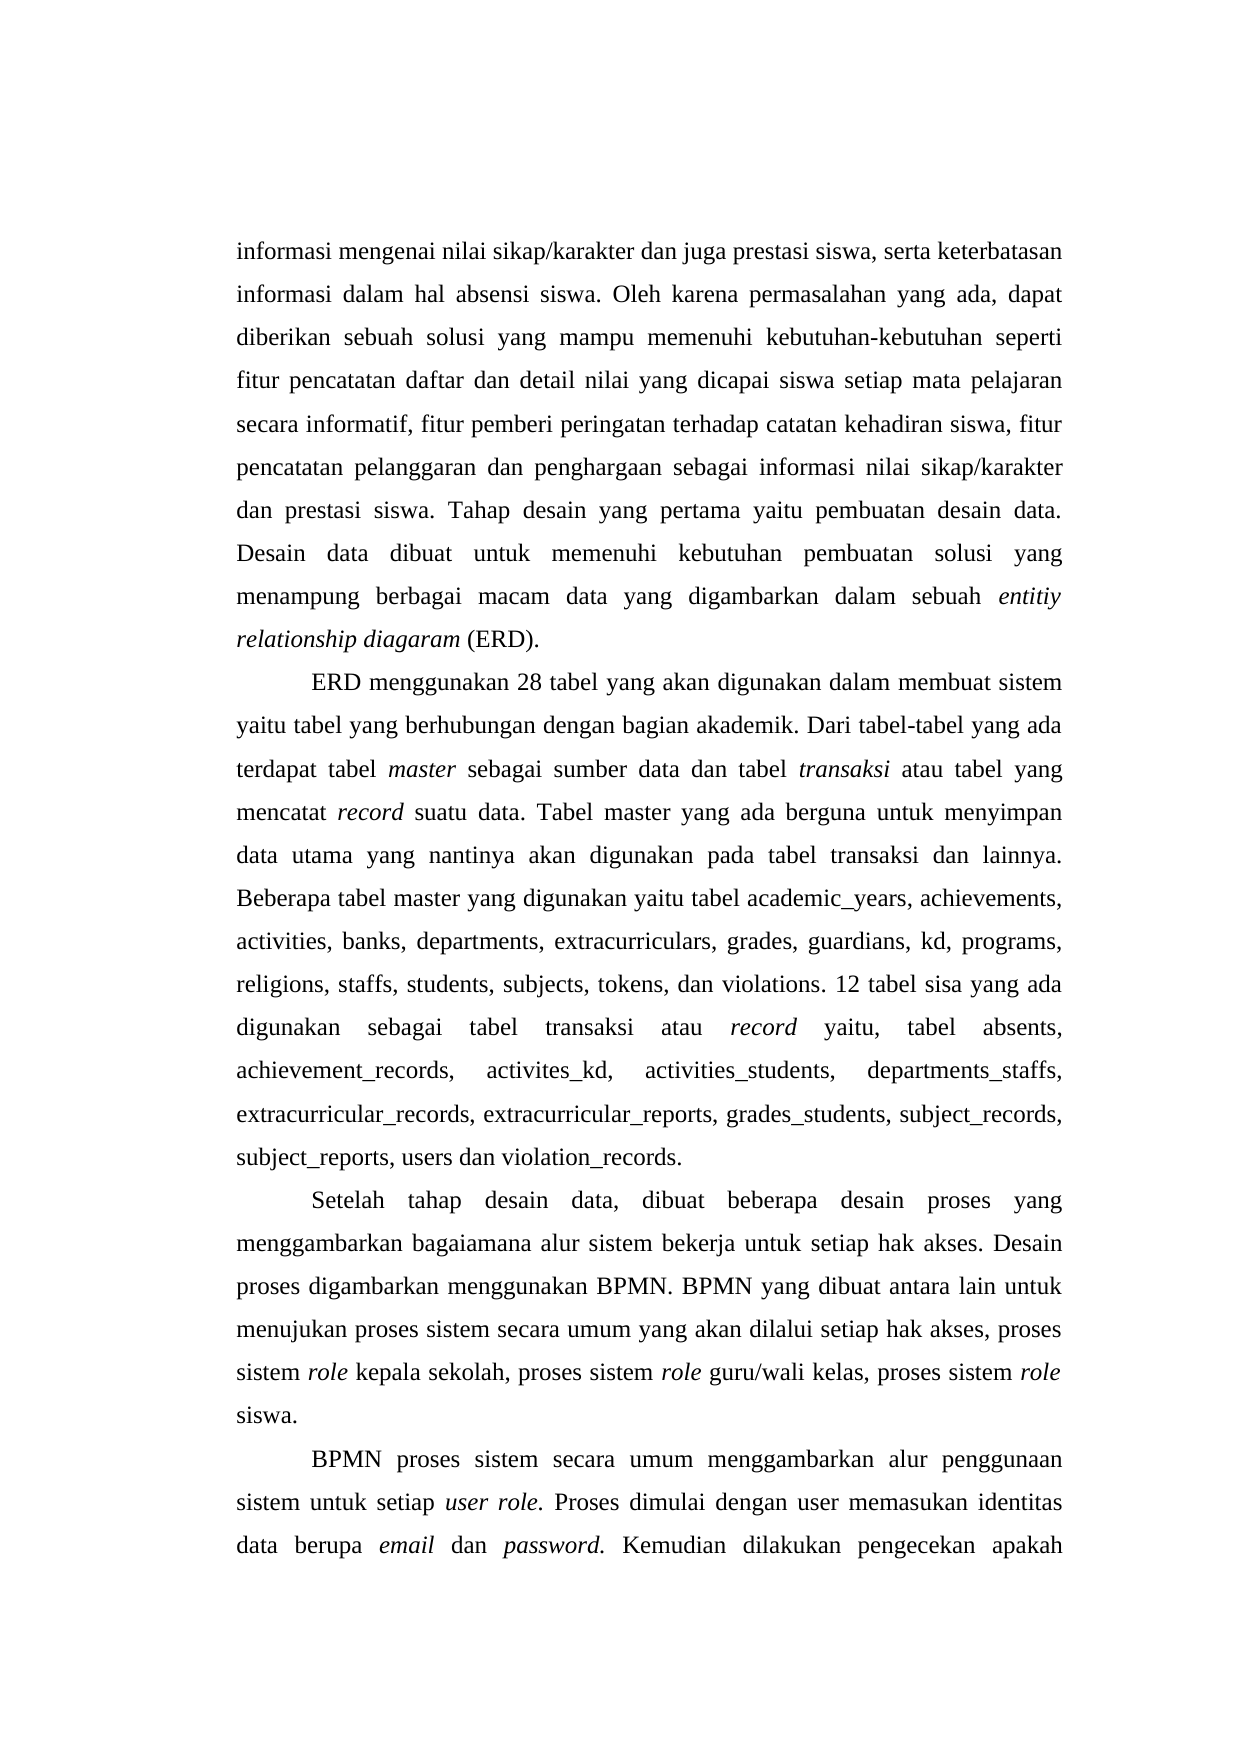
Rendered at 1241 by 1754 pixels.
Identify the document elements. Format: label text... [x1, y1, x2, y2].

text ERD menggunakan 28 tabel yang akan digunakan dalam membuat sistem yaitu tabel yang berhubungan dengan bagian akademik. Dari tabel-tabel yang ada terdapat tabel master sebagai sumber data dan tabel transaksi atau tabel yang mencatat record suatu data. Tabel master yang ada berguna untuk menyimpan data utama yang nantinya akan digunakan pada tabel transaksi dan lainnya. Beberapa tabel master yang digunakan yaitu tabel academic_years, achievements, activities, banks, departments, extracurriculars, grades, guardians, kd, programs, religions, staffs, students, subjects, tokens, dan violations. 12 tabel sisa yang ada digunakan sebagai tabel transaksi atau record yaitu, tabel absents, achievement_records, activites_kd, activities_students, departments_staffs, extracurricular_records, extracurricular_reports, grades_students, subject_records, subject_reports, users dan violation_records. [236, 667, 1063, 1171]
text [236, 1444, 1063, 1559]
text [236, 236, 1063, 653]
text Setelah tahap desain data, dibuat beberapa desain proses yang menggambarkan bagaiamana alur sistem bekerja untuk setiap hak akses. Desain proses digambarkan menggunakan BPMN. BPMN yang dibuat antara lain untuk menujukan proses sistem secara umum yang akan dilalui setiap hak akses, proses sistem role kepala sekolah, proses sistem role guru/wali kelas, proses sistem role siswa. [236, 1185, 1063, 1429]
